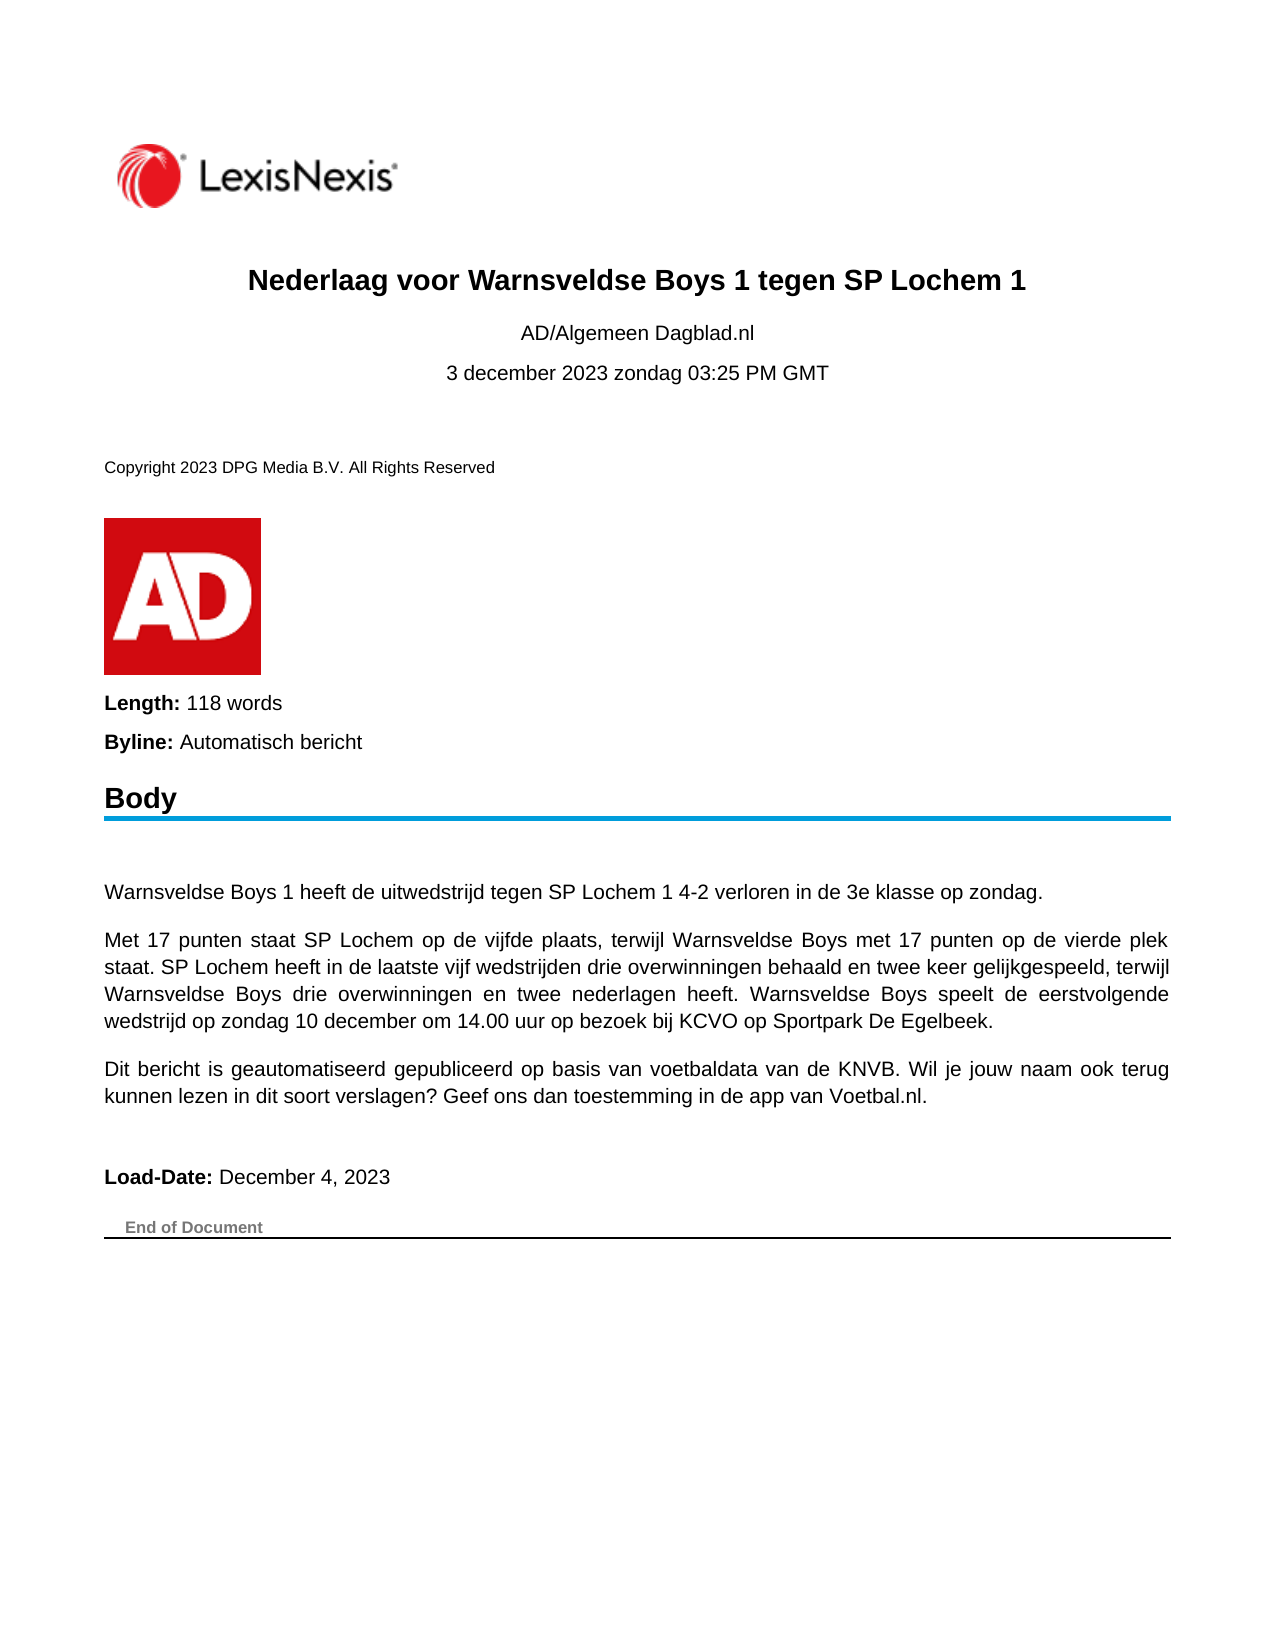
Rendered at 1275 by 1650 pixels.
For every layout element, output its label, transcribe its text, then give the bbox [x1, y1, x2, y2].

text Warnsveldse Boys 1 heeft de uitwedstrijd tegen SP Lochem 1 4-2 verloren in de 3e klasse op zondag. [104, 877, 1171, 904]
text Body [104, 779, 1171, 814]
text AD/Algemeen Dagblad.nl [104, 318, 1171, 345]
text Load-Date: December 4, 2023 [104, 1133, 1171, 1189]
text Met 17 punten staat SP Lochem op de vijfde plaats, terwijl Warnsveldse Boys met 17 punten op de vierde plek staat. SP Lochem heeft in de laatste vijf wedstrijden drie overwinningen behaald en twee keer gelijkgespeeld, terwijl Warnsveldse Boys drie overwinningen en twee nederlagen heeft. Warnsveldse Boys speelt de eerstvolgende wedstrijd op zondag 10 december om 14.00 uur op bezoek bij KCVO op Sportpark De Egelbeek. [104, 924, 1171, 1033]
text End of Document [125, 1217, 1171, 1237]
text Dit bericht is geautomatiseerd gepubliceerd op basis van voetbaldata van de KNVB. Wil je jouw naam ook terug kunnen lezen in dit soort verslagen? Geef ons dan toestemming in de app van Voetbal.nl. [104, 1054, 1171, 1108]
picture [104, 518, 261, 675]
text Byline: Automatisch bericht [104, 727, 1171, 754]
text Length: 118 words [104, 687, 1171, 714]
text 3 december 2023 zondag 03:25 PM GMT [104, 357, 1171, 384]
subtitle Nederlaag voor Warnsveldse Boys 1 tegen SP Lochem 1 [104, 261, 1171, 297]
text Copyright 2023 DPG Media B.V. All Rights Reserved [104, 426, 1171, 477]
picture [104, 144, 412, 208]
